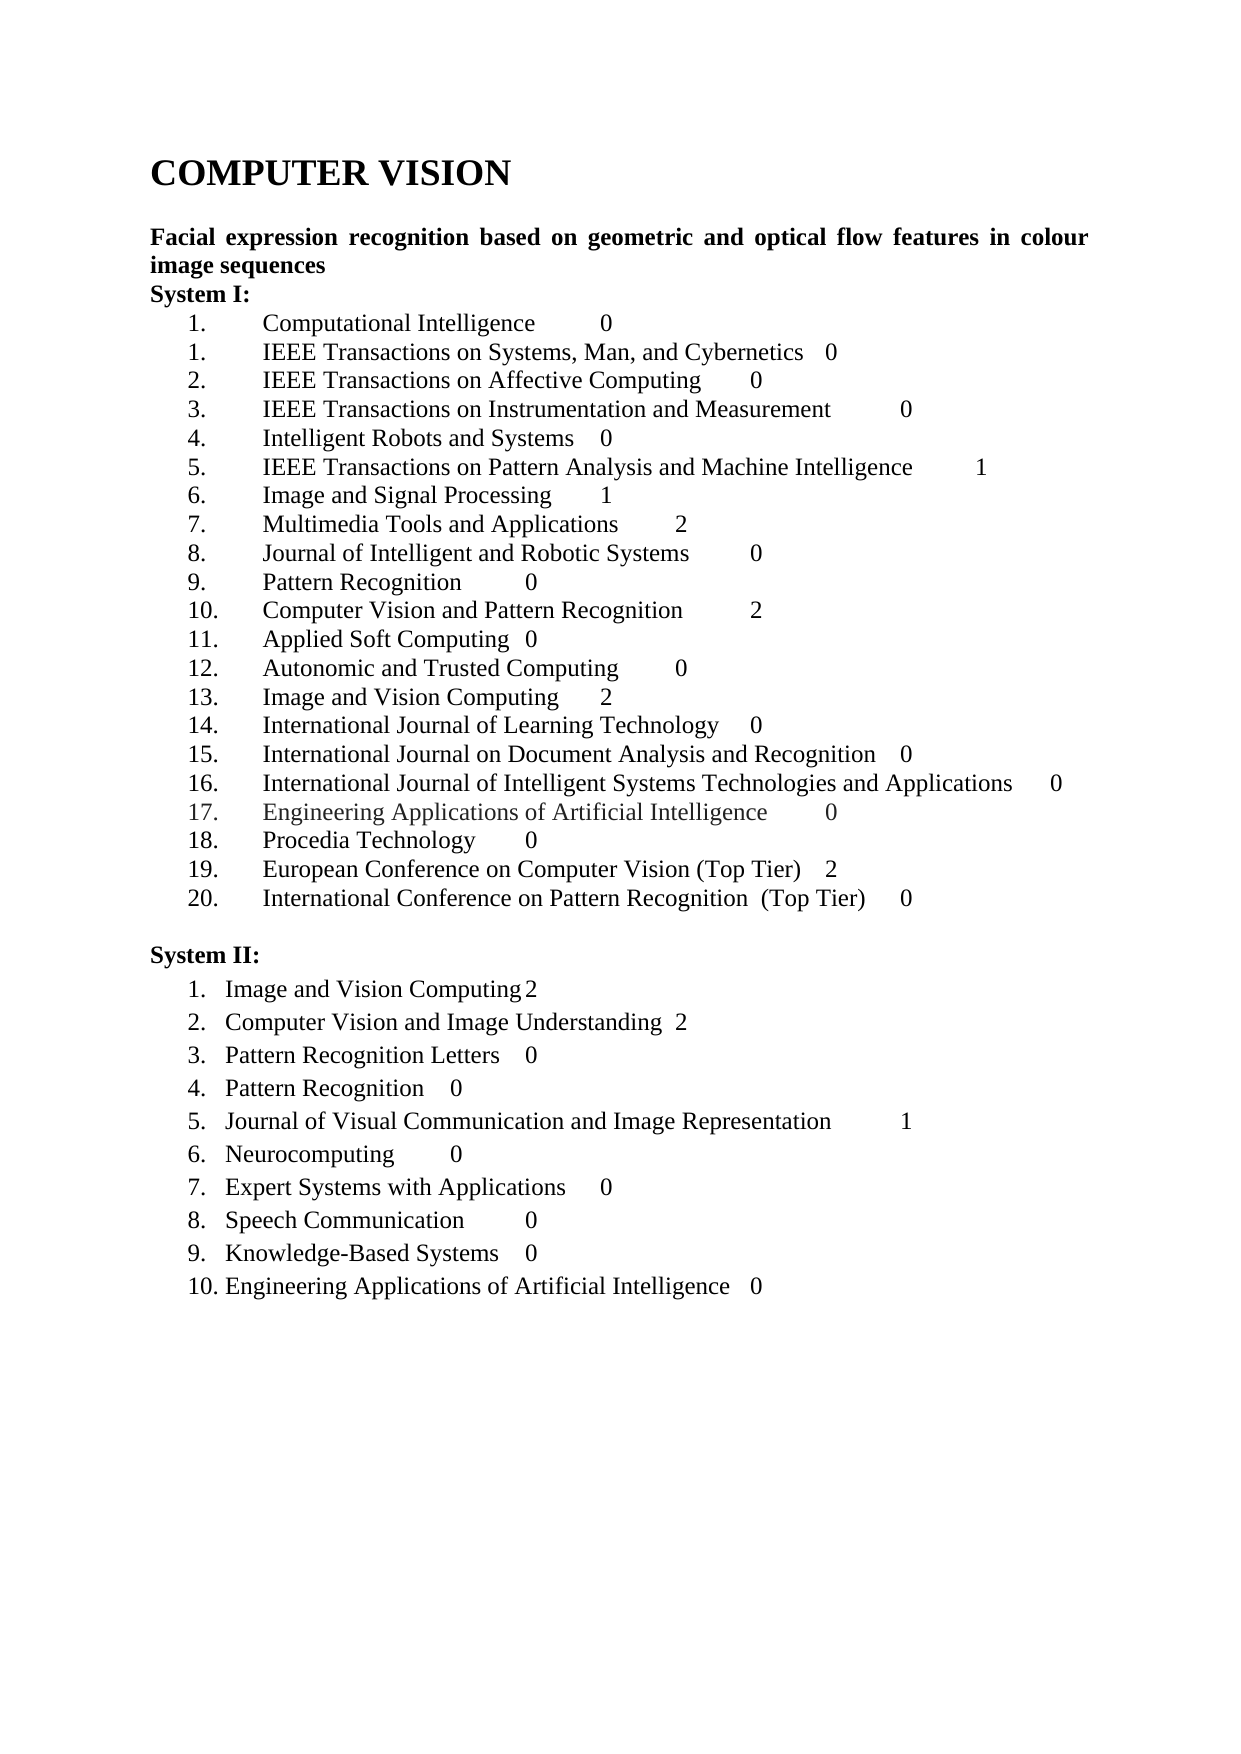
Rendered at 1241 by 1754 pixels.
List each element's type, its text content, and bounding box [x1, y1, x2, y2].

text COMPUTER VISION [150, 150, 1090, 193]
list Pattern Recognition 0 [187, 1073, 1090, 1101]
list International Journal of Intelligent Systems Technologies and Applications 0 [187, 768, 1090, 797]
text System II: [150, 941, 1090, 969]
list Computer Vision and Pattern Recognition 2 [187, 596, 1090, 624]
list IEEE Transactions on Pattern Analysis and Machine Intelligence 1 [187, 452, 1090, 481]
list IEEE Transactions on Affective Computing 0 [187, 366, 1090, 394]
list Computational Intelligence 0 [187, 308, 1090, 337]
list Engineering Applications of Artificial Intelligence 0 [187, 797, 1090, 826]
list Pattern Recognition Letters 0 [187, 1040, 1090, 1068]
list Engineering Applications of Artificial Intelligence 0 [187, 1271, 1090, 1299]
list Expert Systems with Applications 0 [187, 1172, 1090, 1201]
list Image and Signal Processing 1 [187, 481, 1090, 509]
list Knowledge-Based Systems 0 [187, 1238, 1090, 1267]
list International Journal on Document Analysis and Recognition 0 [187, 739, 1090, 768]
list Image and Vision Computing 2 [187, 682, 1090, 711]
list IEEE Transactions on Systems, Man, and Cybernetics 0 [187, 337, 1090, 366]
list Speech Communication 0 [187, 1205, 1090, 1233]
list Journal of Intelligent and Robotic Systems 0 [187, 538, 1090, 567]
list Neurocomputing 0 [187, 1139, 1090, 1167]
list Computer Vision and Image Understanding 2 [187, 1007, 1090, 1035]
list Image and Vision Computing 2 [187, 974, 1090, 1002]
list European Conference on Computer Vision (Top Tier) 2 [187, 854, 1090, 883]
list Intelligent Robots and Systems 0 [187, 423, 1090, 452]
text Facial expression recognition based on geometric and optical flow features in colour image sequences [150, 222, 1090, 279]
list Applied Soft Computing 0 [187, 624, 1090, 653]
list IEEE Transactions on Instrumentation and Measurement 0 [187, 394, 1090, 423]
list Multimedia Tools and Applications 2 [187, 509, 1090, 538]
list International Journal of Learning Technology 0 [187, 711, 1090, 739]
list International Conference on Pattern Recognition (Top Tier) 0 [187, 883, 1090, 912]
list Autonomic and Trusted Computing 0 [187, 653, 1090, 682]
text System I: [150, 279, 1090, 308]
list Pattern Recognition 0 [187, 567, 1090, 596]
list Journal of Visual Communication and Image Representation 1 [187, 1106, 1090, 1134]
list Procedia Technology 0 [187, 826, 1090, 854]
